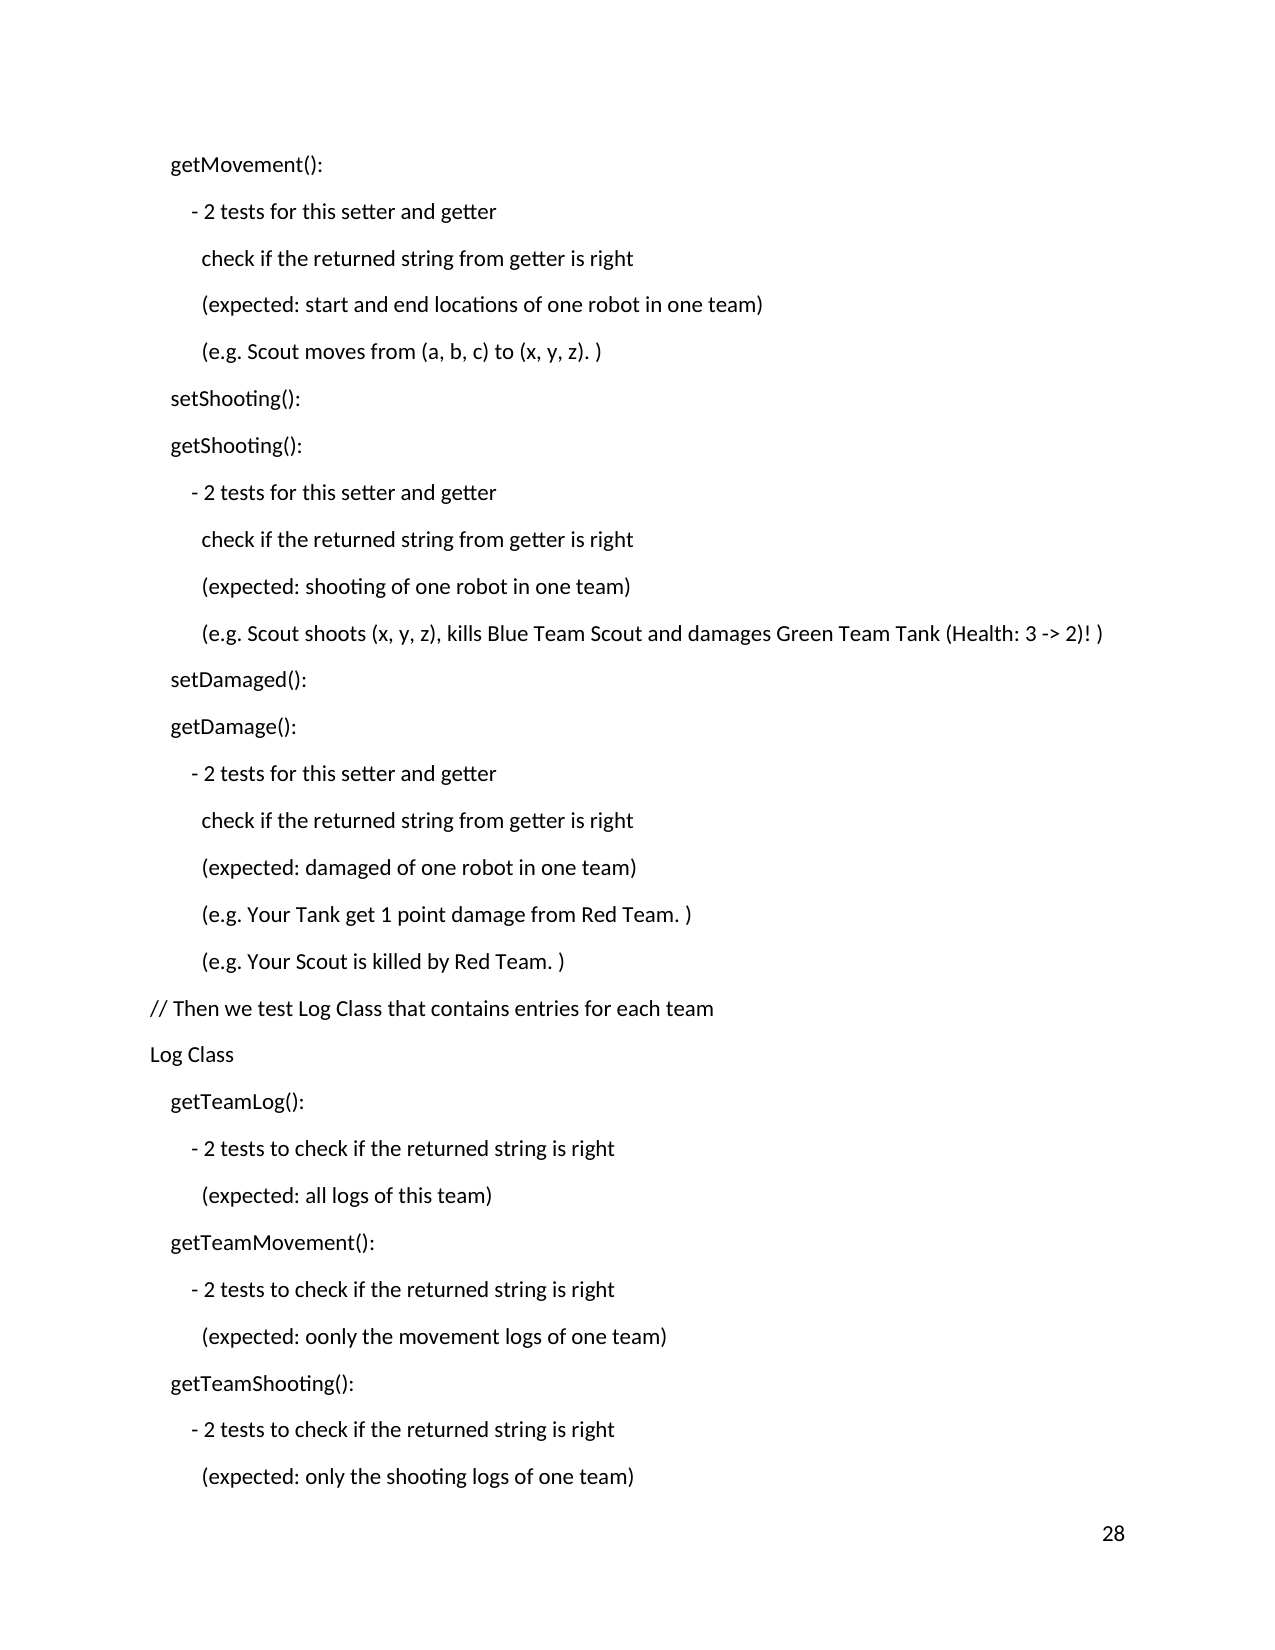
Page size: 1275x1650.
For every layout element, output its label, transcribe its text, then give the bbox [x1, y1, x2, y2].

text setDamaged(): [150, 666, 1125, 694]
text Log Class [150, 1041, 1125, 1069]
text - 2 tests for this setter and getter [150, 197, 1125, 225]
text (e.g. Scout shoots (x, y, z), kills Blue Team Scout and damages Green Team Tank (Health: 3 -> 2)! ) [150, 619, 1125, 647]
text getTeamMovement(): [150, 1228, 1125, 1256]
text (e.g. Your Scout is killed by Red Team. ) [150, 947, 1125, 975]
text (e.g. Your Tank get 1 point damage from Red Team. ) [150, 900, 1125, 928]
text getTeamLog(): [150, 1087, 1125, 1116]
text setShooting(): [150, 384, 1125, 412]
text (expected: all logs of this team) [150, 1181, 1125, 1209]
text getDamage(): [150, 712, 1125, 741]
text check if the returned string from getter is right [150, 525, 1125, 553]
text check if the returned string from getter is right [150, 244, 1125, 272]
text check if the returned string from getter is right [150, 806, 1125, 834]
text (expected: shooting of one robot in one team) [150, 572, 1125, 600]
text (expected: oonly the movement logs of one team) [150, 1322, 1125, 1350]
text // Then we test Log Class that contains entries for each team [150, 994, 1125, 1022]
text (expected: damaged of one robot in one team) [150, 853, 1125, 881]
text - 2 tests to check if the returned string is right [150, 1134, 1125, 1162]
text getShooting(): [150, 431, 1125, 459]
text (e.g. Scout moves from (a, b, c) to (x, y, z). ) [150, 337, 1125, 366]
text - 2 tests to check if the returned string is right [150, 1275, 1125, 1303]
text (expected: only the shooting logs of one team) [150, 1462, 1125, 1491]
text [150, 1416, 1125, 1444]
text getMovement(): [150, 150, 1125, 178]
text - 2 tests for this setter and getter [150, 478, 1125, 506]
text (expected: start and end locations of one robot in one team) [150, 291, 1125, 319]
text getTeamShooting(): [150, 1369, 1125, 1397]
text - 2 tests for this setter and getter [150, 759, 1125, 787]
